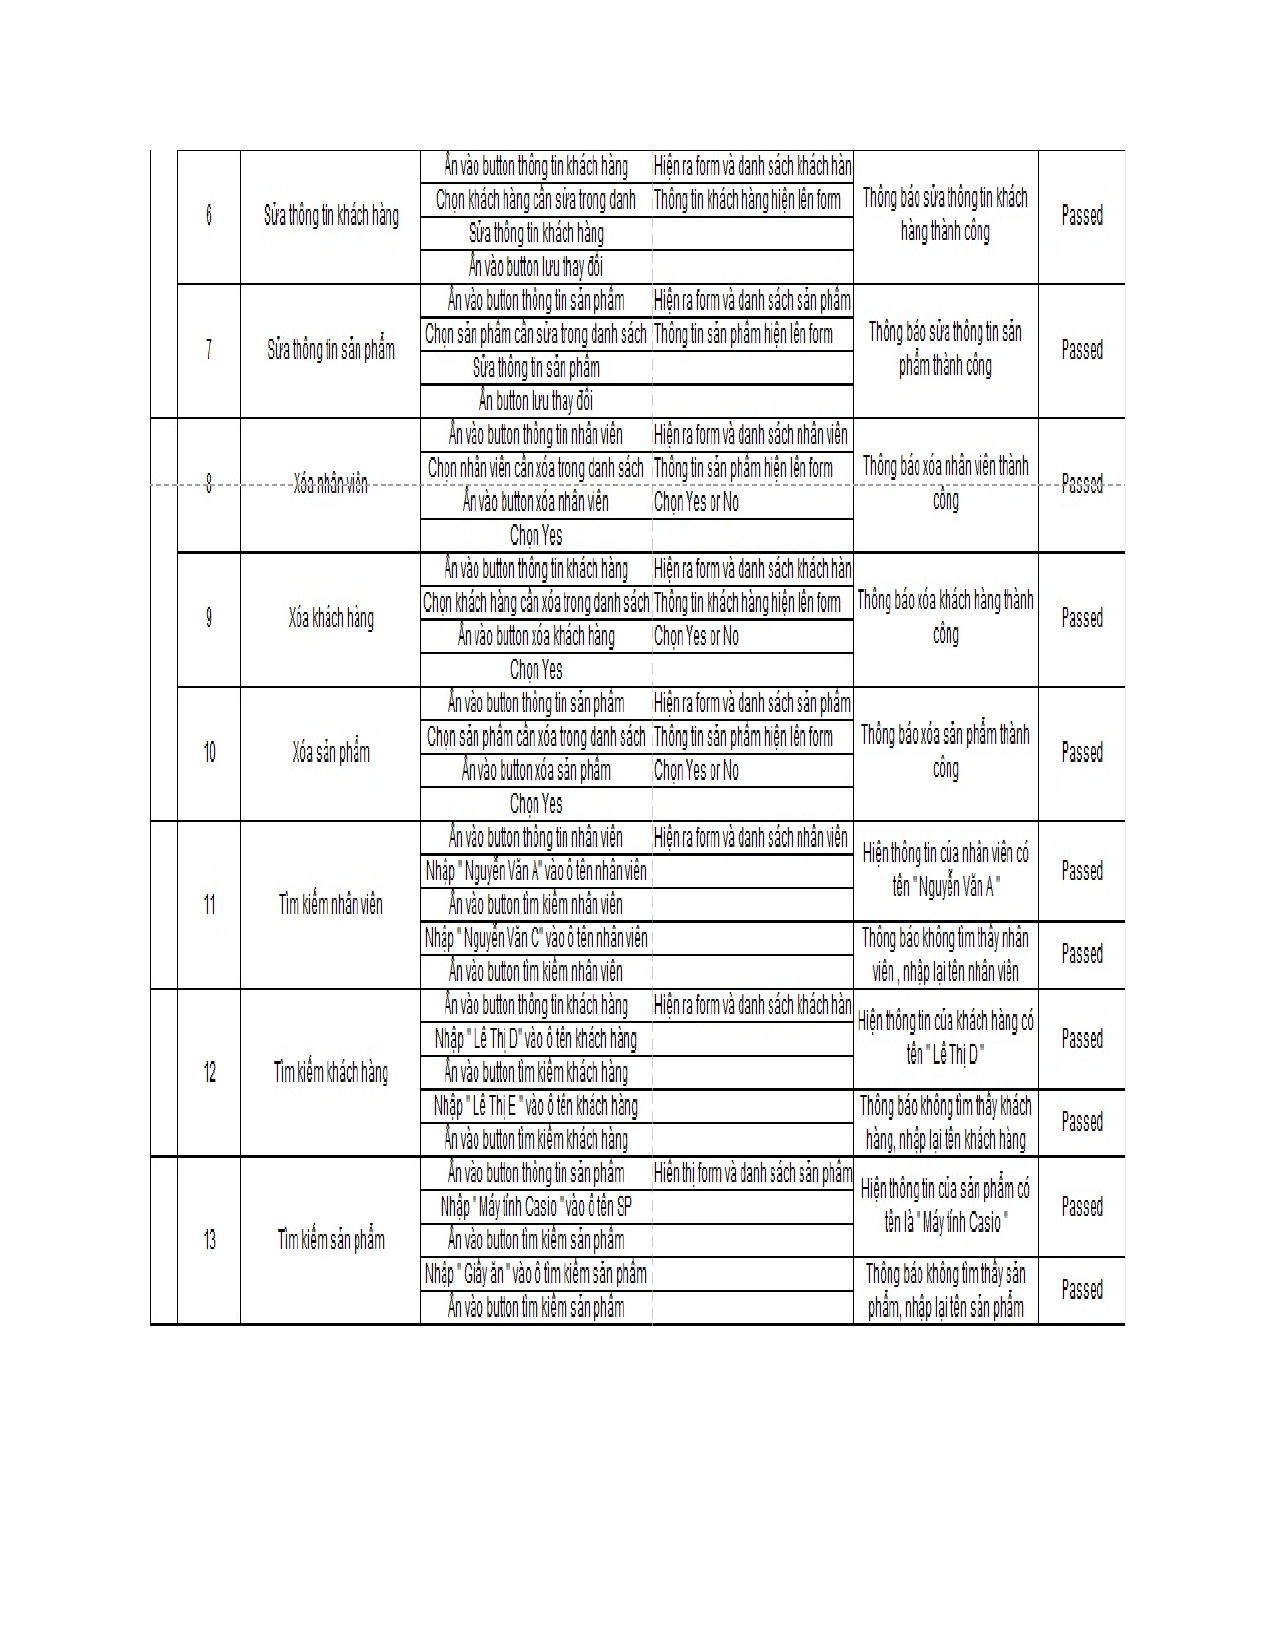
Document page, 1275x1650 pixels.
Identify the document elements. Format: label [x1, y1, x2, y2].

picture [150, 150, 1125, 1326]
